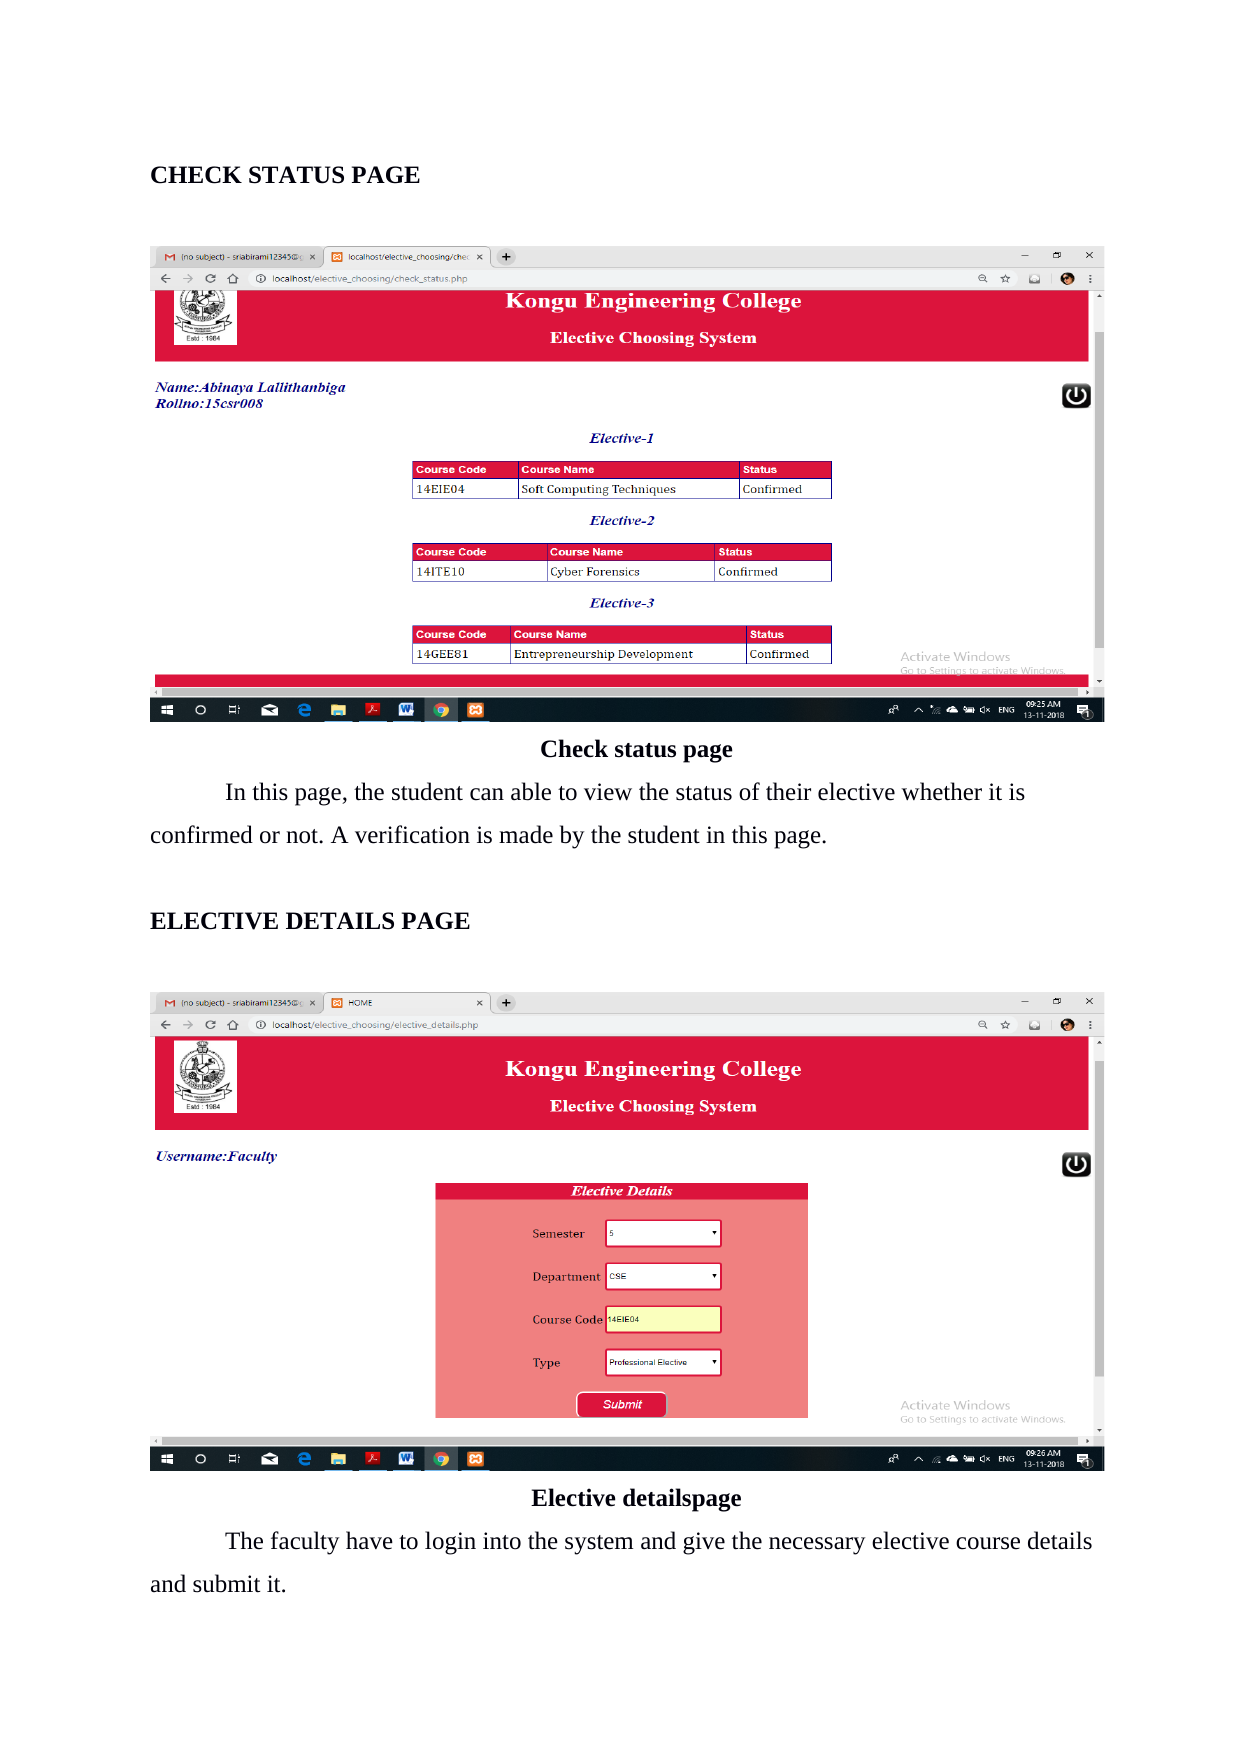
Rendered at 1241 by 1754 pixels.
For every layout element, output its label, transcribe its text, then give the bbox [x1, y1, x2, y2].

text Elective detailspage [150, 1483, 1123, 1512]
text ELECTIVE DETAILS PAGE [150, 906, 1123, 935]
picture [150, 246, 1105, 722]
text The faculty have to login into the system and give the necessary elective course details and submit it. [150, 1526, 1123, 1598]
text Check status page [150, 734, 1123, 763]
picture [150, 992, 1105, 1471]
text In this page, the student can able to view the status of their elective whether it is confirmed or not. A verification is made by the student in this page. [150, 777, 1123, 849]
text CHECK STATUS PAGE [150, 160, 1123, 189]
